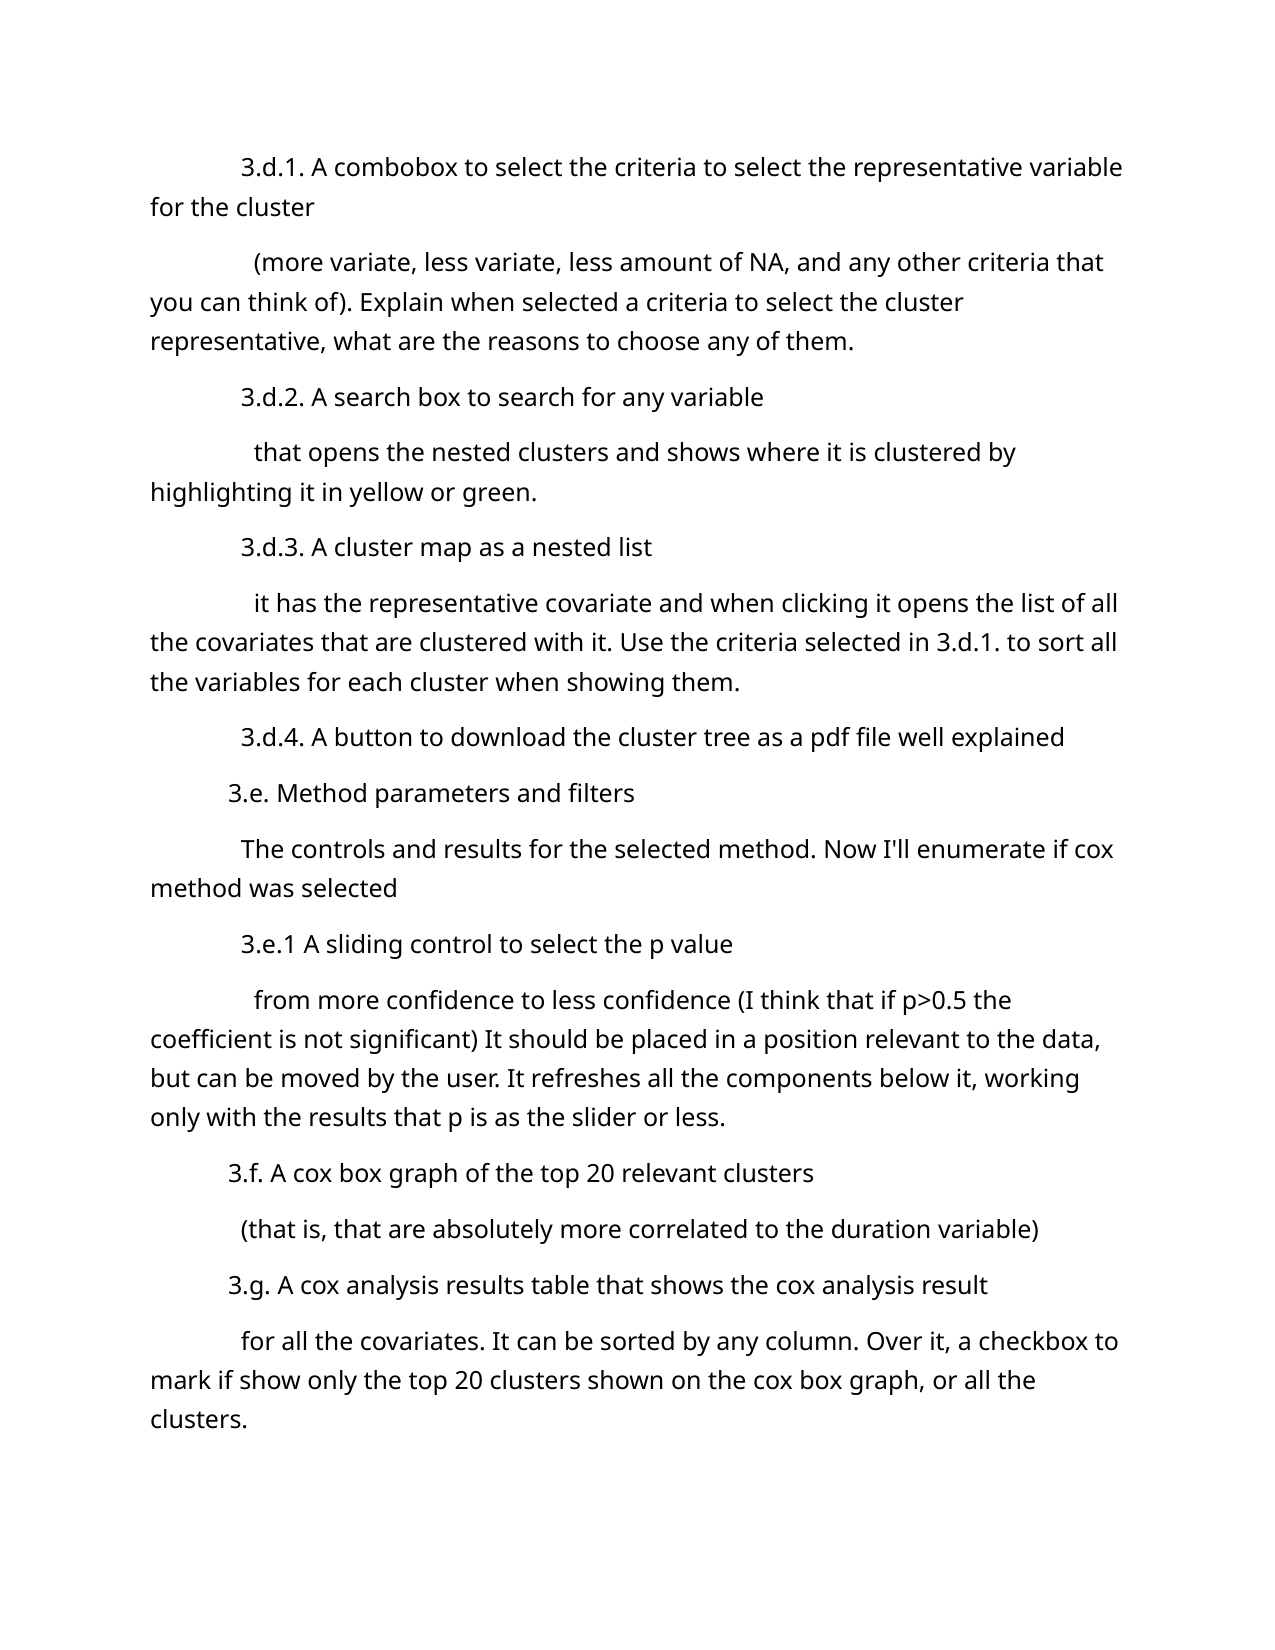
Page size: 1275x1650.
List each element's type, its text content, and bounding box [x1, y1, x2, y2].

text 3.d.1. A combobox to select the criteria to select the representative variable for the cluster [150, 150, 1125, 223]
text (that is, that are absolutely more correlated to the duration variable) [150, 1212, 1125, 1246]
text (more variate, less variate, less amount of NA, and any other criteria that you can think of). Explain when selected a criteria to select the cluster representative, what are the reasons to choose any of them. [150, 245, 1125, 357]
text 3.e.1 A sliding control to select the p value [150, 927, 1125, 961]
text The controls and results for the selected method. Now I'll enumerate if cox method was selected [150, 832, 1125, 905]
text from more confidence to less confidence (I think that if p>0.5 the coefficient is not significant) It should be placed in a position relevant to the data, but can be moved by the user. It refreshes all the components below it, working only with the results that p is as the slider or less. [150, 982, 1125, 1134]
text 3.d.3. A cluster map as a nested list [150, 530, 1125, 564]
text 3.f. A cox box graph of the top 20 relevant clusters [150, 1156, 1125, 1190]
text that opens the nested clusters and shows where it is clustered by highlighting it in yellow or green. [150, 435, 1125, 508]
text 3.d.4. A button to download the cluster tree as a pdf file well explained [150, 720, 1125, 754]
text for all the covariates. It can be sorted by any column. Over it, a checkbox to mark if show only the top 20 clusters shown on the cox box graph, or all the clusters. [150, 1323, 1125, 1436]
text 3.g. A cox analysis results table that shows the cox analysis result [150, 1267, 1125, 1302]
text 3.d.2. A search box to search for any variable [150, 379, 1125, 413]
text 3.e. Method parameters and filters [150, 776, 1125, 810]
text it has the representative covariate and when clicking it opens the list of all the covariates that are clustered with it. Use the criteria selected in 3.d.1. to sort all the variables for each cluster when showing them. [150, 586, 1125, 698]
